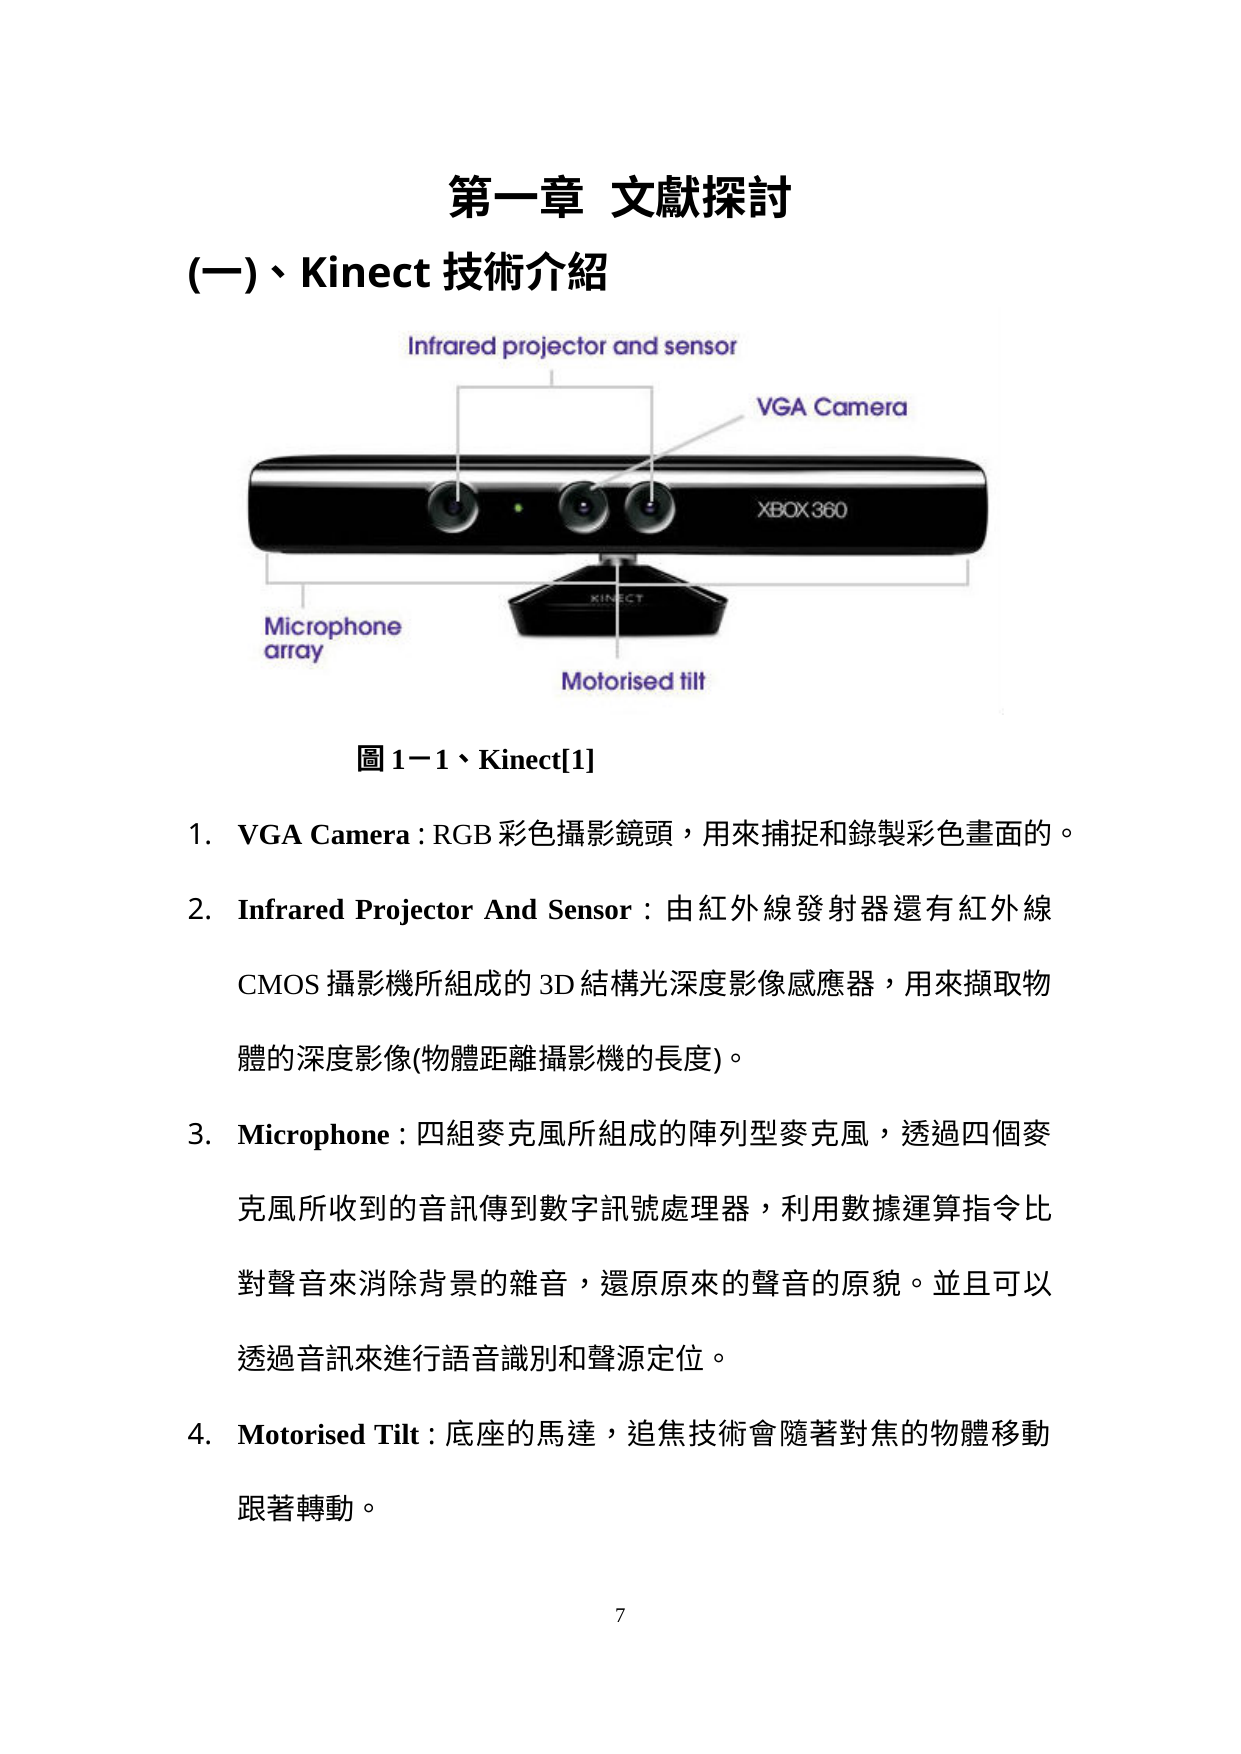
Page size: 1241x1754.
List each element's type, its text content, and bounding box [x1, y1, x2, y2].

text 圖1－1、Kinect[1] [187, 719, 1053, 794]
text (一)、Kinect 技術介紹 [187, 232, 1053, 307]
list Infrared Projector And Sensor : 由紅外線發射器還有紅外線CMOS攝影機所組成的3D結構光深度影像感應器，用來擷取物體的深度影像(物體距離攝影機的長度)。 [187, 869, 1053, 1094]
list VGA Camera : RGB彩色攝影鏡頭，用來捕捉和錄製彩色畫面的。 [187, 794, 1053, 869]
list Motorised Tilt : 底座的馬達，追焦技術會隨著對焦的物體移動跟著轉動。 [187, 1394, 1053, 1544]
list Microphone : 四組麥克風所組成的陣列型麥克風，透過四個麥克風所收到的音訊傳到數字訊號處理器，利用數據運算指令比對聲音來消除背景的雜音，還原原來的聲音的原貌。並且可以透過音訊來進行語音識別和聲源定位。 [187, 1094, 1053, 1394]
text 第一章 文獻探討 [187, 157, 1053, 232]
picture [236, 307, 1004, 715]
